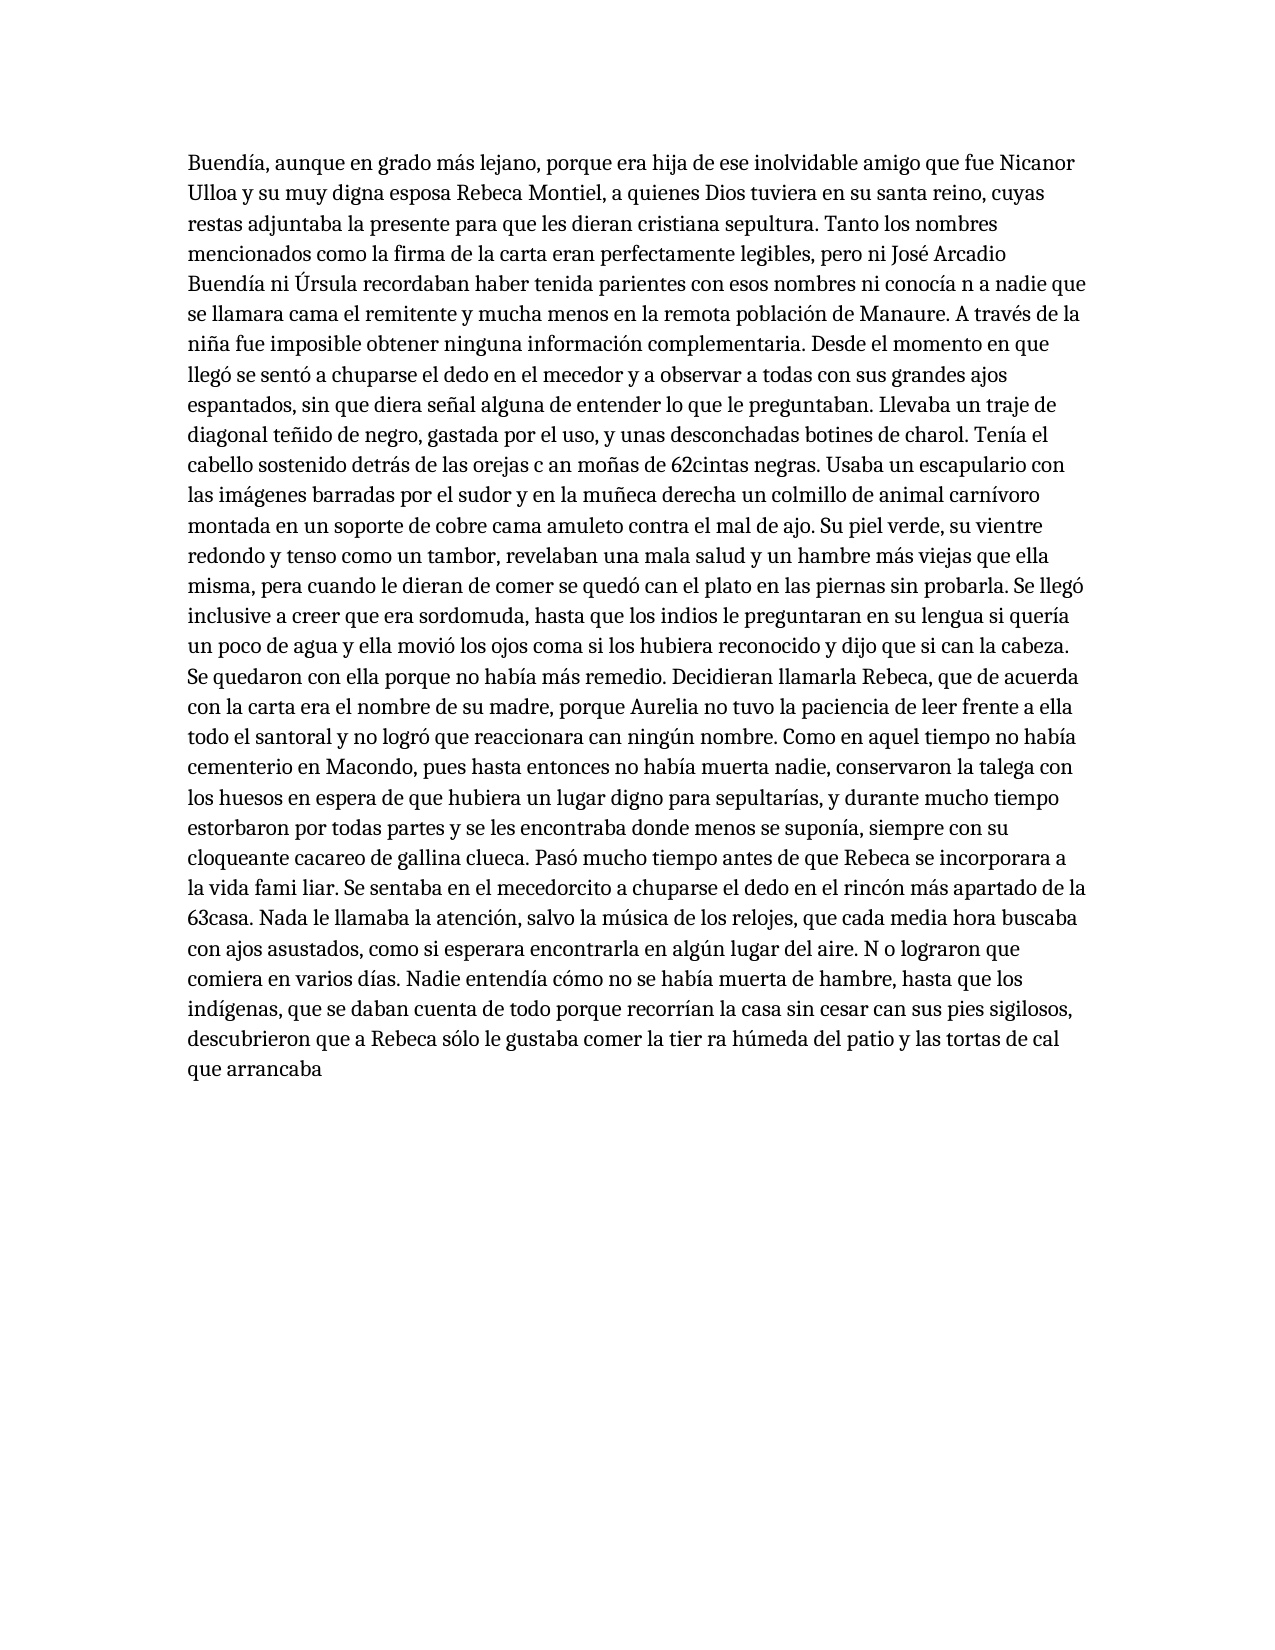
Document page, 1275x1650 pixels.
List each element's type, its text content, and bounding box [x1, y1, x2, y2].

text Buendía, aunque en grado más lejano, porque era hija de ese inolvidable amigo que fue Nicanor Ulloa y su muy digna esposa Rebeca Montiel, a quienes Dios tuviera en su santa reino, cuyas restas adjuntaba la presente para que les dieran cristiana sepultura. Tanto los nombres mencionados como la firma de la carta eran perfectamente legibles, pero ni José Arcadio Buendía ni Úrsula recordaban haber tenida parientes con esos nombres ni conocía n a nadie que se llamara cama el remitente y mucha menos en la remota población de Manaure. A través de la niña fue imposible obtener ninguna información complementaria. Desde el momento en que llegó se sentó a chuparse el dedo en el mecedor y a observar a todas con sus grandes ajos espantados, sin que diera señal alguna de entender lo que le preguntaban. Llevaba un traje de diagonal teñido de negro, gastada por el uso, y unas desconchadas botines de charol. Tenía el cabello sostenido detrás de las orejas c an moñas de 62cintas negras. Usaba un escapulario con las imágenes barradas por el sudor y en la muñeca derecha un colmillo de animal carnívoro montada en un soporte de cobre cama amuleto contra el mal de ajo. Su piel verde, su vientre redondo y tenso como un tambor, revelaban una mala salud y un hambre más viejas que ella misma, pera cuando le dieran de comer se quedó can el plato en las piernas sin probarla. Se llegó inclusive a creer que era sordomuda, hasta que los indios le preguntaran en su lengua si quería un poco de agua y ella movió los ojos coma si los hubiera reconocido y dijo que si can la cabeza. Se quedaron con ella porque no había más remedio. Decidieran llamarla Rebeca, que de acuerda con la carta era el nombre de su madre, porque Aurelia no tuvo la paciencia de leer frente a ella todo el santoral y no logró que reaccionara can ningún nombre. Como en aquel tiempo no había cementerio en Macondo, pues hasta entonces no había muerta nadie, conservaron la talega con los huesos en espera de que hubiera un lugar digno para sepultarías, y durante mucho tiempo estorbaron por todas partes y se les encontraba donde menos se suponía, siempre con su cloqueante cacareo de gallina clueca. Pasó mucho tiempo antes de que Rebeca se incorporara a la vida fami liar. Se sentaba en el mecedorcito a chuparse el dedo en el rincón más apartado de la 63casa. Nada le llamaba la atención, salvo la música de los relojes, que cada media hora buscaba con ajos asustados, como si esperara encontrarla en algún lugar del aire. N o lograron que comiera en varios días. Nadie entendía cómo no se había muerta de hambre, hasta que los indígenas, que se daban cuenta de todo porque recorrían la casa sin cesar can sus pies sigilosos, descubrieron que a Rebeca sólo le gustaba comer la tier ra húmeda del patio y las tortas de cal que arrancaba [187, 150, 1087, 1083]
